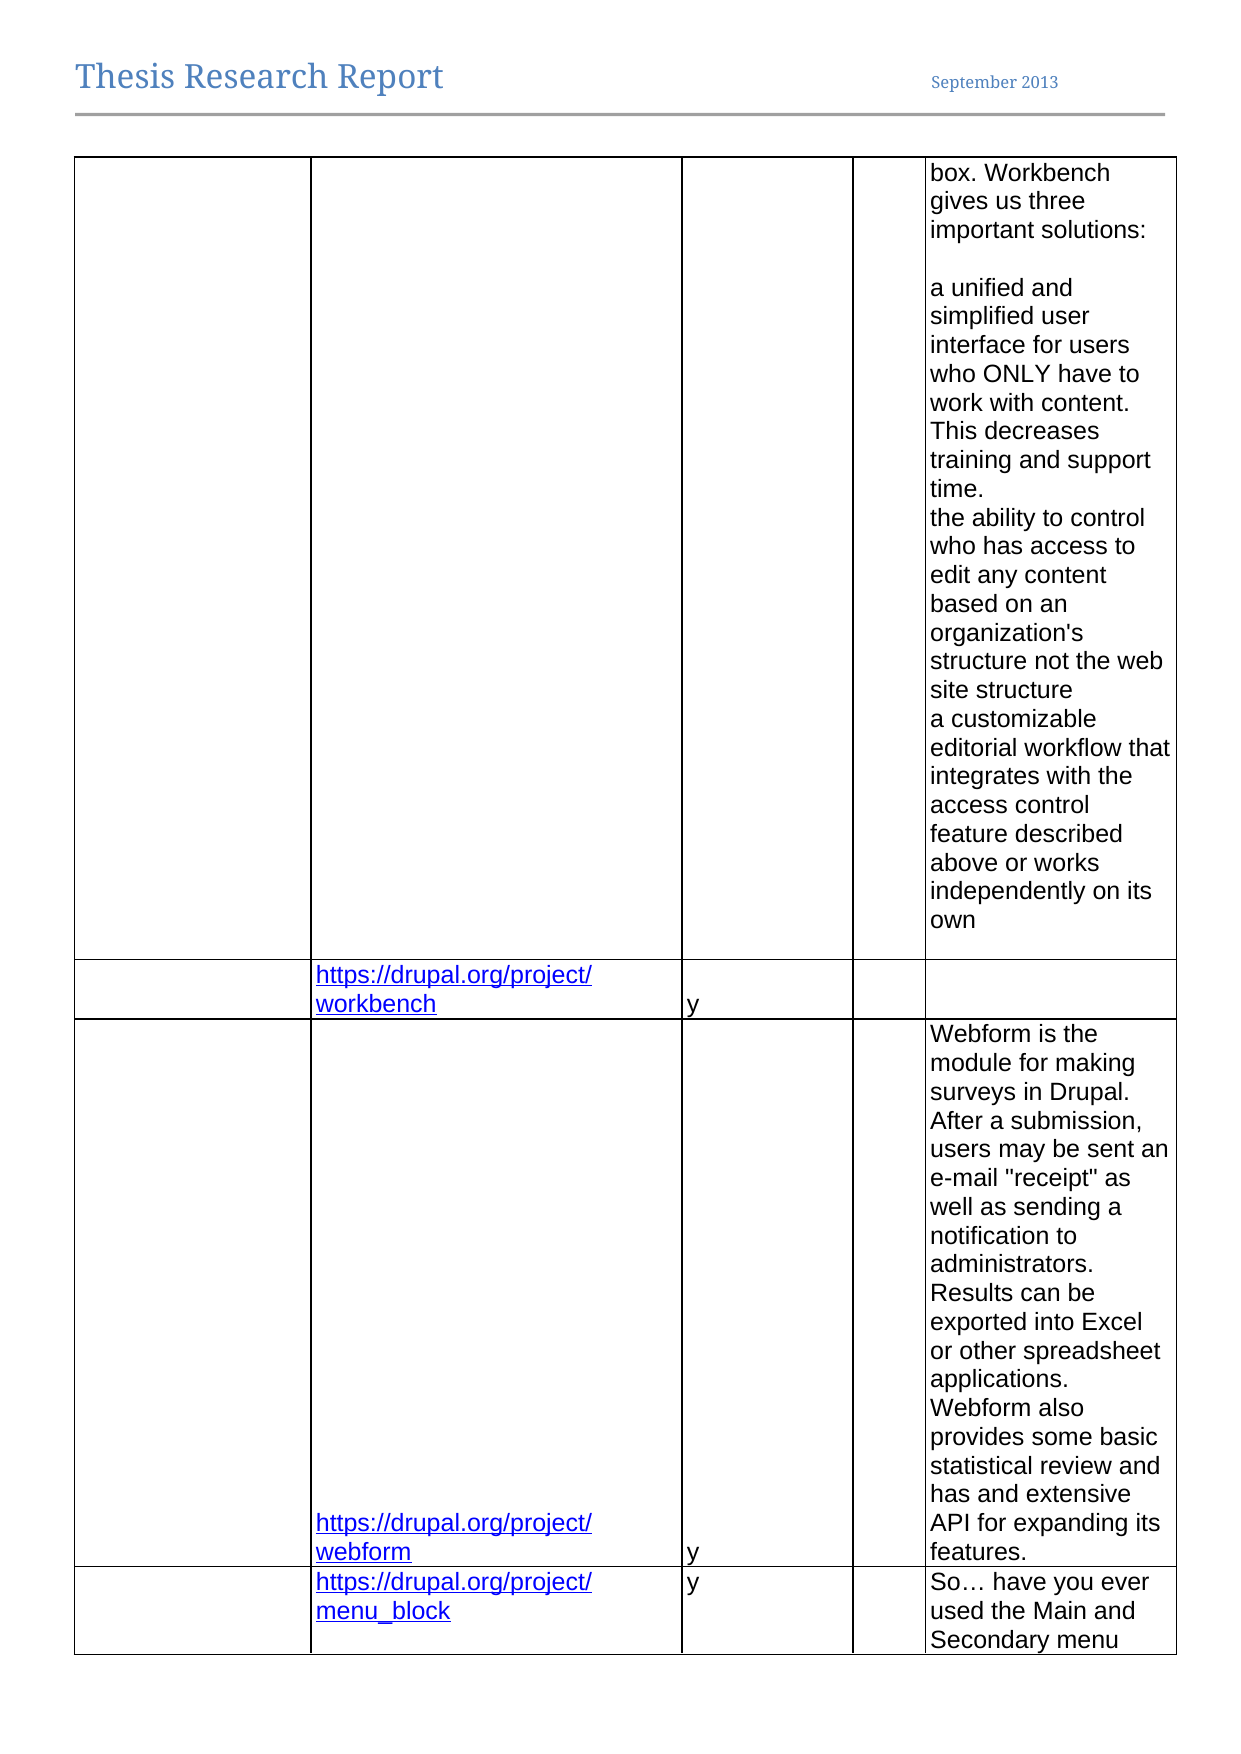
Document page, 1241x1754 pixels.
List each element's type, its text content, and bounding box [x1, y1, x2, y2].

table_cell https://drupal.org/project/webform [312, 1020, 681, 1566]
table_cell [312, 1567, 681, 1653]
table_cell y [683, 1567, 852, 1653]
table_cell y [683, 1020, 852, 1566]
table_cell [854, 1020, 925, 1566]
table_cell [75, 960, 310, 1018]
table_cell [854, 158, 925, 959]
table_cell https://drupal.org/project/workbench [312, 960, 681, 1018]
table_cell [926, 960, 1176, 1018]
table_cell [854, 1567, 925, 1653]
table_cell Webform is the module for making surveys in Drupal. After a submission, users may be sent an e-mail "receipt" as well as sending a notification to administrators. Results can be exported into Excel or other spreadsheet applications. Webform also provides some basic statistical review and has and extensive API for expanding its features. [926, 1020, 1176, 1566]
table_cell [683, 158, 852, 959]
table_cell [926, 1567, 1176, 1653]
table_cell y [683, 960, 852, 1018]
table_cell [75, 1020, 310, 1566]
table_cell [854, 960, 925, 1018]
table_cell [926, 158, 1176, 959]
table_cell [75, 1567, 310, 1653]
table_cell [75, 158, 310, 959]
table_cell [312, 158, 681, 959]
